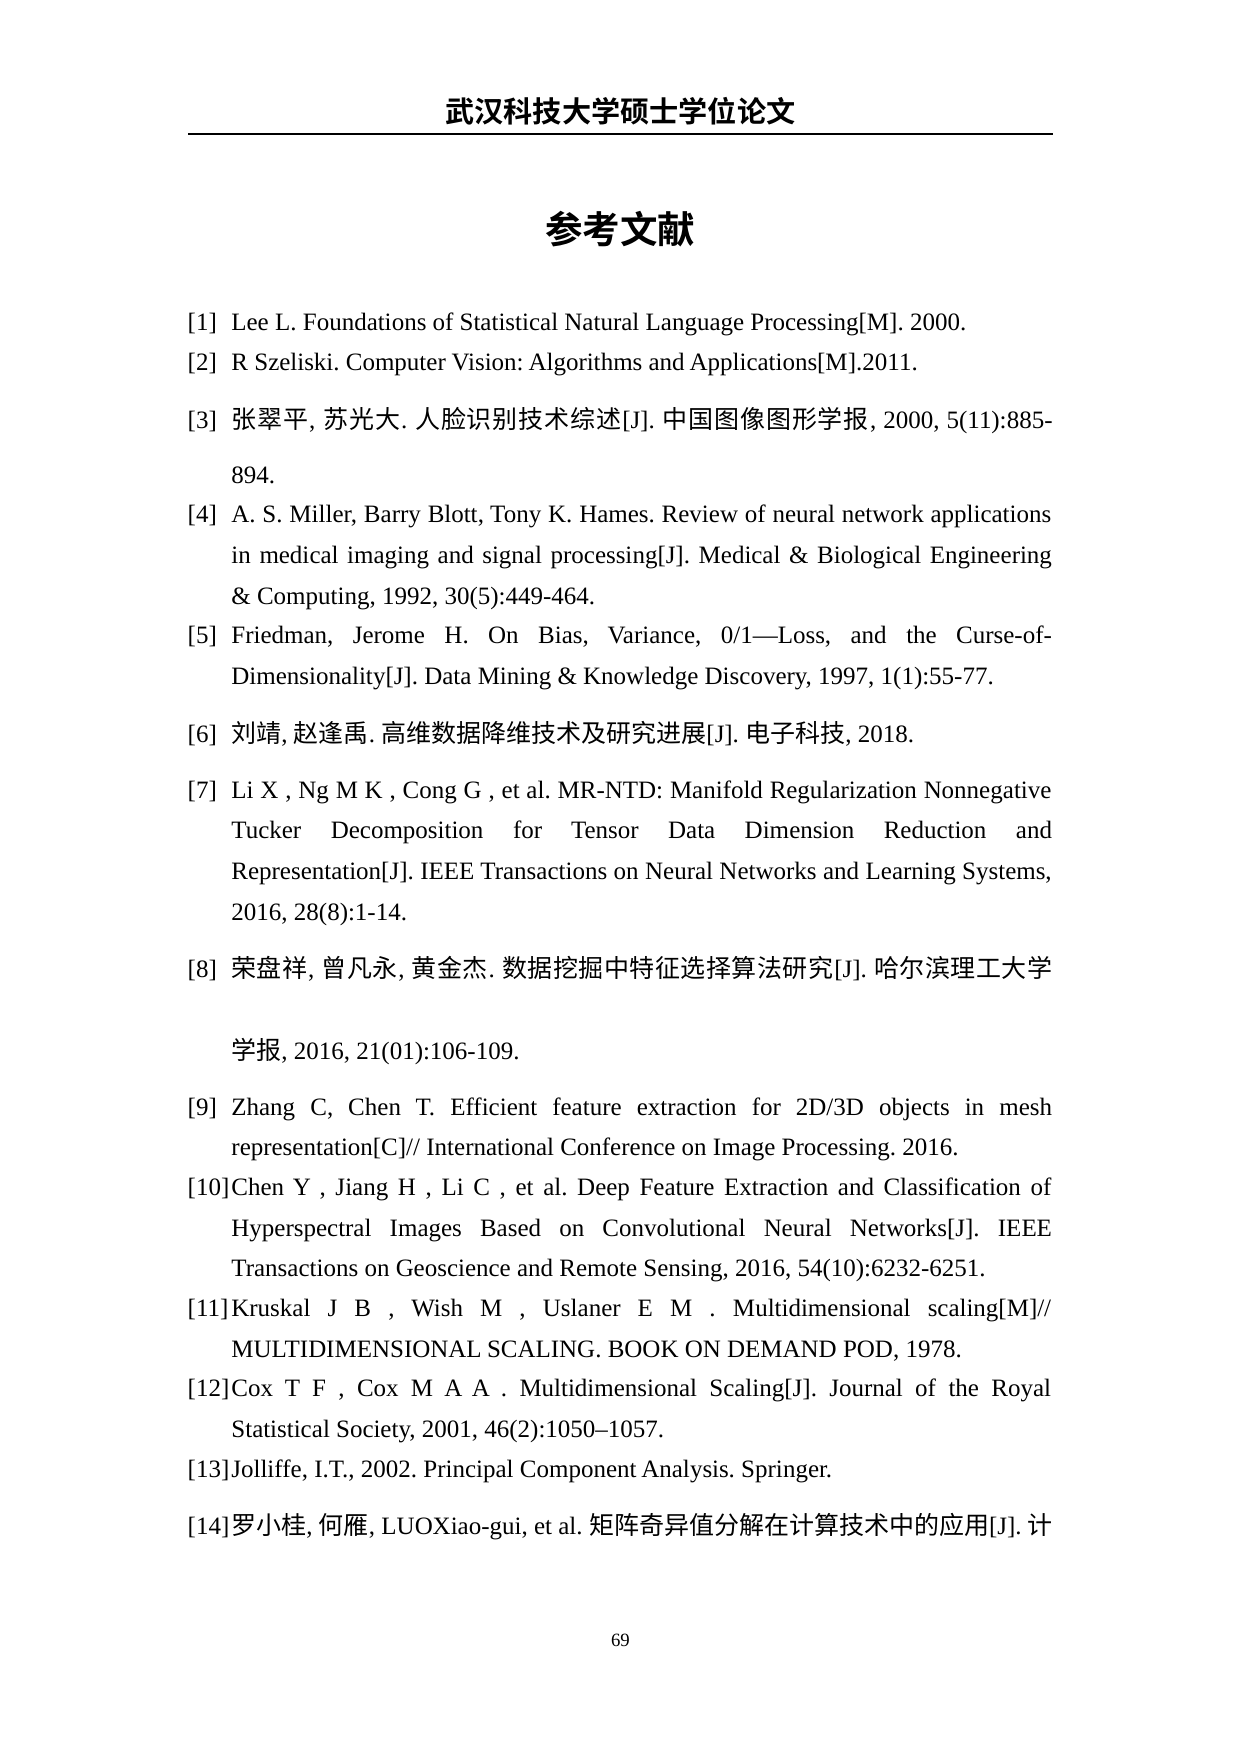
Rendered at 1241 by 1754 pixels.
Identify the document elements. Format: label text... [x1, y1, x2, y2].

list 张翠平, 苏光大. 人脸识别技术综述[J]. 中国图像图形学报, 2000, 5(11):885-894. [187, 385, 1053, 491]
list Jolliffe, I.T., 2002. Principal Component Analysis. Springer. [187, 1452, 1053, 1484]
list 刘靖, 赵逢禹. 高维数据降维技术及研究进展[J]. 电子科技, 2018. [187, 699, 1053, 764]
list Kruskal J B , Wish M , Uslaner E M . Multidimensional scaling[M]// MULTIDIMENSIONAL SCALING. BOOK ON DEMAND POD, 1978. [187, 1291, 1053, 1364]
list Lee L. Foundations of Statistical Natural Language Processing[M]. 2000. [187, 306, 1053, 338]
list Chen Y , Jiang H , Li C , et al. Deep Feature Extraction and Classification of Hyperspectral Images Based on Convolutional Neural Networks[J]. IEEE Transactions on Geoscience and Remote Sensing, 2016, 54(10):6232-6251. [187, 1170, 1053, 1284]
list A. S. Miller, Barry Blott, Tony K. Hames. Review of neural network applications in medical imaging and signal processing[J]. Medical & Biological Engineering & Computing, 1992, 30(5):449-464. [187, 498, 1053, 611]
list Friedman, Jerome H. On Bias, Variance, 0/1—Loss, and the Curse-of-Dimensionality[J]. Data Mining & Knowledge Discovery, 1997, 1(1):55-77. [187, 619, 1053, 692]
list Zhang C, Chen T. Efficient feature extraction for 2D/3D objects in mesh representation[C]// International Conference on Image Processing. 2016. [187, 1090, 1053, 1163]
subtitle 参考文献 [187, 194, 1053, 259]
list R Szeliski. Computer Vision: Algorithms and Applications[M].2011. [187, 345, 1053, 378]
list Cox T F , Cox M A A . Multidimensional Scaling[J]. Journal of the Royal Statistical Society, 2001, 46(2):1050–1057. [187, 1371, 1053, 1444]
list 荣盘祥, 曾凡永, 黄金杰. 数据挖掘中特征选择算法研究[J]. 哈尔滨理工大学学报, 2016, 21(01):106-109. [187, 934, 1053, 1081]
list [187, 1491, 1053, 1556]
list Li X , Ng M K , Cong G , et al. MR-NTD: Manifold Regularization Nonnegative Tucker Decomposition for Tensor Data Dimension Reduction and Representation[J]. IEEE Transactions on Neural Networks and Learning Systems, 2016, 28(8):1-14. [187, 773, 1053, 927]
